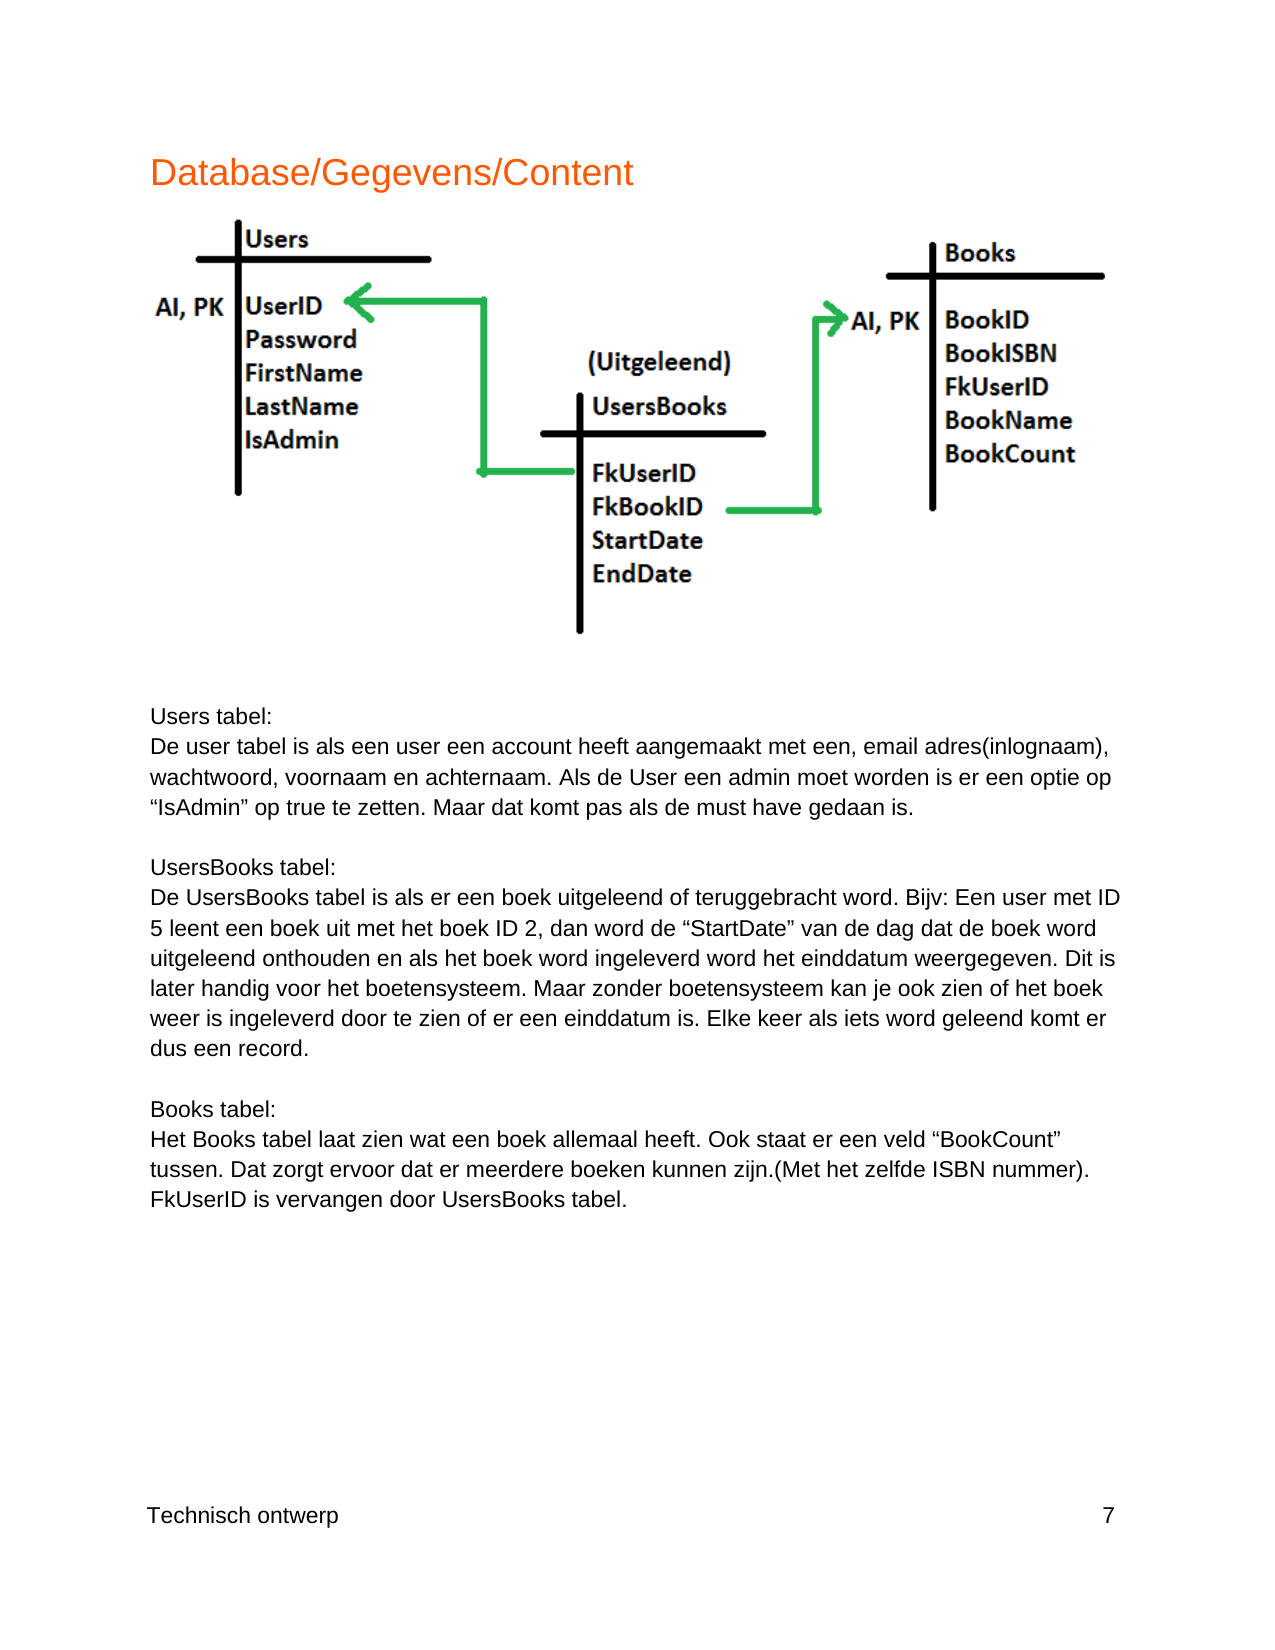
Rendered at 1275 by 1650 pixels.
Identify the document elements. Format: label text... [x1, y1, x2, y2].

text Users tabel: [150, 703, 1125, 729]
text FkUserID is vervangen door UsersBooks tabel. [150, 1186, 1125, 1213]
text De UsersBooks tabel is als er een boek uitgeleend of teruggebracht word. Bijv: Een user met ID 5 leent een boek uit met het boek ID 2, dan word de “StartDate” van de dag dat de boek word uitgeleend onthouden en als het boek word ingeleverd word het einddatum weergegeven. Dit is later handig voor het boetensysteem. Maar zonder boetensysteem kan je ook zien of het boek weer is ingeleverd door te zien of er een einddatum is. Elke keer als iets word geleend komt er dus een record. [150, 884, 1125, 1062]
text Het Books tabel laat zien wat een boek allemaal heeft. Ook staat er een veld “BookCount” tussen. Dat zorgt ervoor dat er meerdere boeken kunnen zijn.(Met het zelfde ISBN nummer). [150, 1126, 1125, 1182]
picture [150, 199, 1125, 669]
text Books tabel: [150, 1096, 1125, 1122]
text UsersBooks tabel: [150, 854, 1125, 880]
text De user tabel is als een user een account heeft aangemaakt met een, email adres(inlognaam), wachtwoord, voornaam en achternaam. Als de User een admin moet worden is er een optie op “IsAdmin” op true te zetten. Maar dat komt pas als de must have gedaan is. [150, 733, 1125, 820]
text Database/Gegevens/Content [150, 150, 1125, 193]
